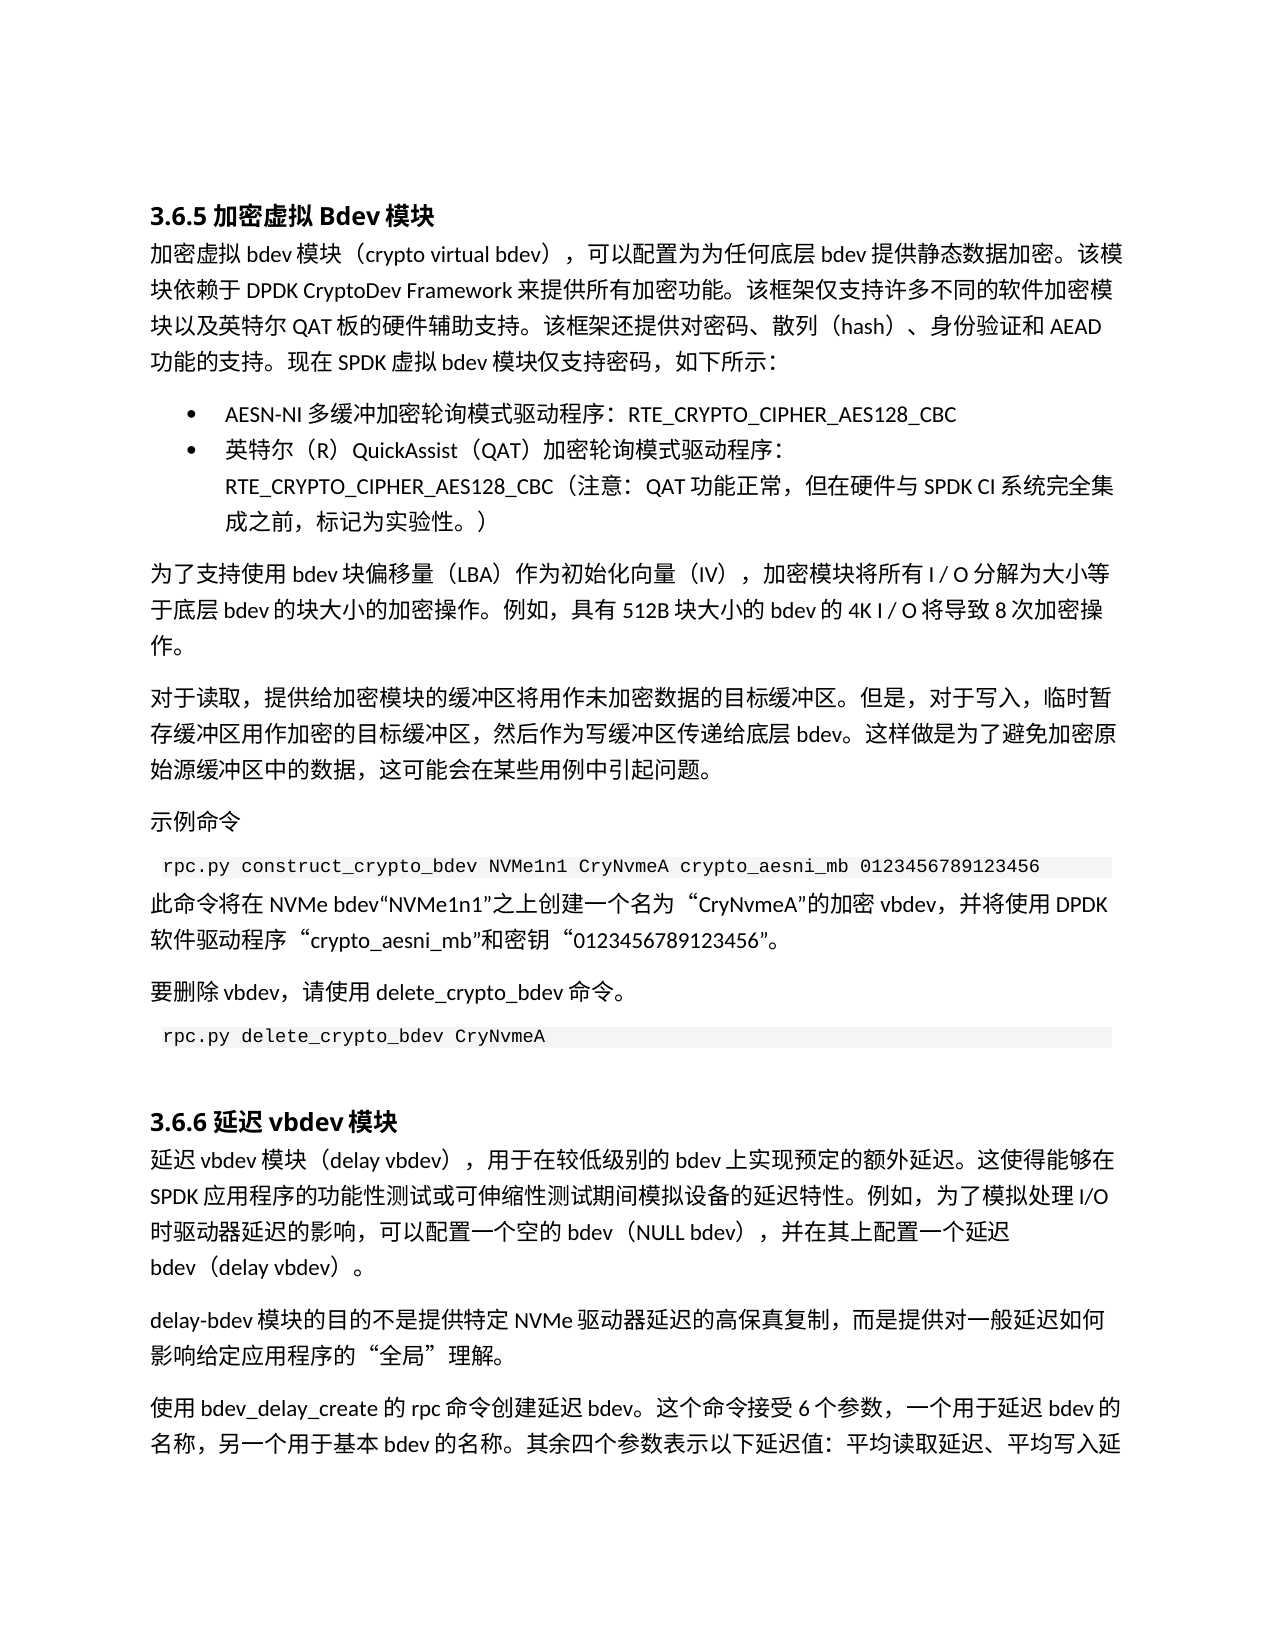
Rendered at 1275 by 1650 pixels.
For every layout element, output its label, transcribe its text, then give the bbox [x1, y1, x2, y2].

text 对于读取，提供给加密模块的缓冲区将用作未加密数据的目标缓冲区。但是，对于写入，临时暂存缓冲区用作加密的目标缓冲区，然后作为写缓冲区传递给底层bdev。这样做是为了避免加密原始源缓冲区中的数据，这可能会在某些用例中引起问题。 [150, 680, 1125, 785]
subtitle 3.6.5 加密虚拟Bdev模块 [150, 197, 1125, 233]
list AESN-NI多缓冲加密轮询模式驱动程序：RTE_CRYPTO_CIPHER_AES128_CBC [187, 396, 1125, 429]
text 加密虚拟bdev模块（crypto virtual bdev），可以配置为为任何底层bdev提供静态数据加密。该模块依赖于DPDK CryptoDev Framework来提供所有加密功能。该框架仅支持许多不同的软件加密模块以及英特尔QAT板的硬件辅助支持。该框架还提供对密码、散列（hash）、身份验证和AEAD功能的支持。现在SPDK虚拟bdev模块仅支持密码，如下所示： [150, 236, 1125, 377]
text 此命令将在NVMe bdev“NVMe1n1”之上创建一个名为“CryNvmeA”的加密vbdev，并将使用DPDK软件驱动程序“crypto_aesni_mb”和密钥“0123456789123456”。 [150, 886, 1125, 955]
text rpc.py construct_crypto_bdev NVMe1n1 CryNvmeA crypto_aesni_mb 0123456789123456 [162, 857, 1112, 878]
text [150, 1390, 1125, 1459]
text 延迟vbdev模块（delay vbdev），用于在较低级别的bdev上实现预定的额外延迟。这使得能够在SPDK应用程序的功能性测试或可伸缩性测试期间模拟设备的延迟特性。例如，为了模拟处理I/O时驱动器延迟的影响，可以配置一个空的bdev（NULL bdev），并在其上配置一个延迟bdev（delay vbdev）。 [150, 1142, 1125, 1282]
text 示例命令 [150, 804, 1125, 837]
text 要删除vbdev，请使用delete_crypto_bdev命令。 [150, 974, 1125, 1007]
text delay-bdev模块的目的不是提供特定NVMe驱动器延迟的高保真复制，而是提供对一般延迟如何影响给定应用程序的“全局”理解。 [150, 1302, 1125, 1371]
subtitle 3.6.6 延迟vbdev模块 [150, 1103, 1125, 1139]
text rpc.py delete_crypto_bdev CryNvmeA [162, 1027, 1112, 1048]
list 英特尔（R）QuickAssist（QAT）加密轮询模式驱动程序：RTE_CRYPTO_CIPHER_AES128_CBC（注意：QAT功能正常，但在硬件与SPDK CI系统完全集成之前，标记为实验性。） [187, 432, 1125, 537]
text 为了支持使用bdev块偏移量（LBA）作为初始化向量（IV），加密模块将所有I / O分解为大小等于底层bdev的块大小的加密操作。例如，具有512B块大小的bdev的4K I / O将导致8次加密操作。 [150, 556, 1125, 661]
